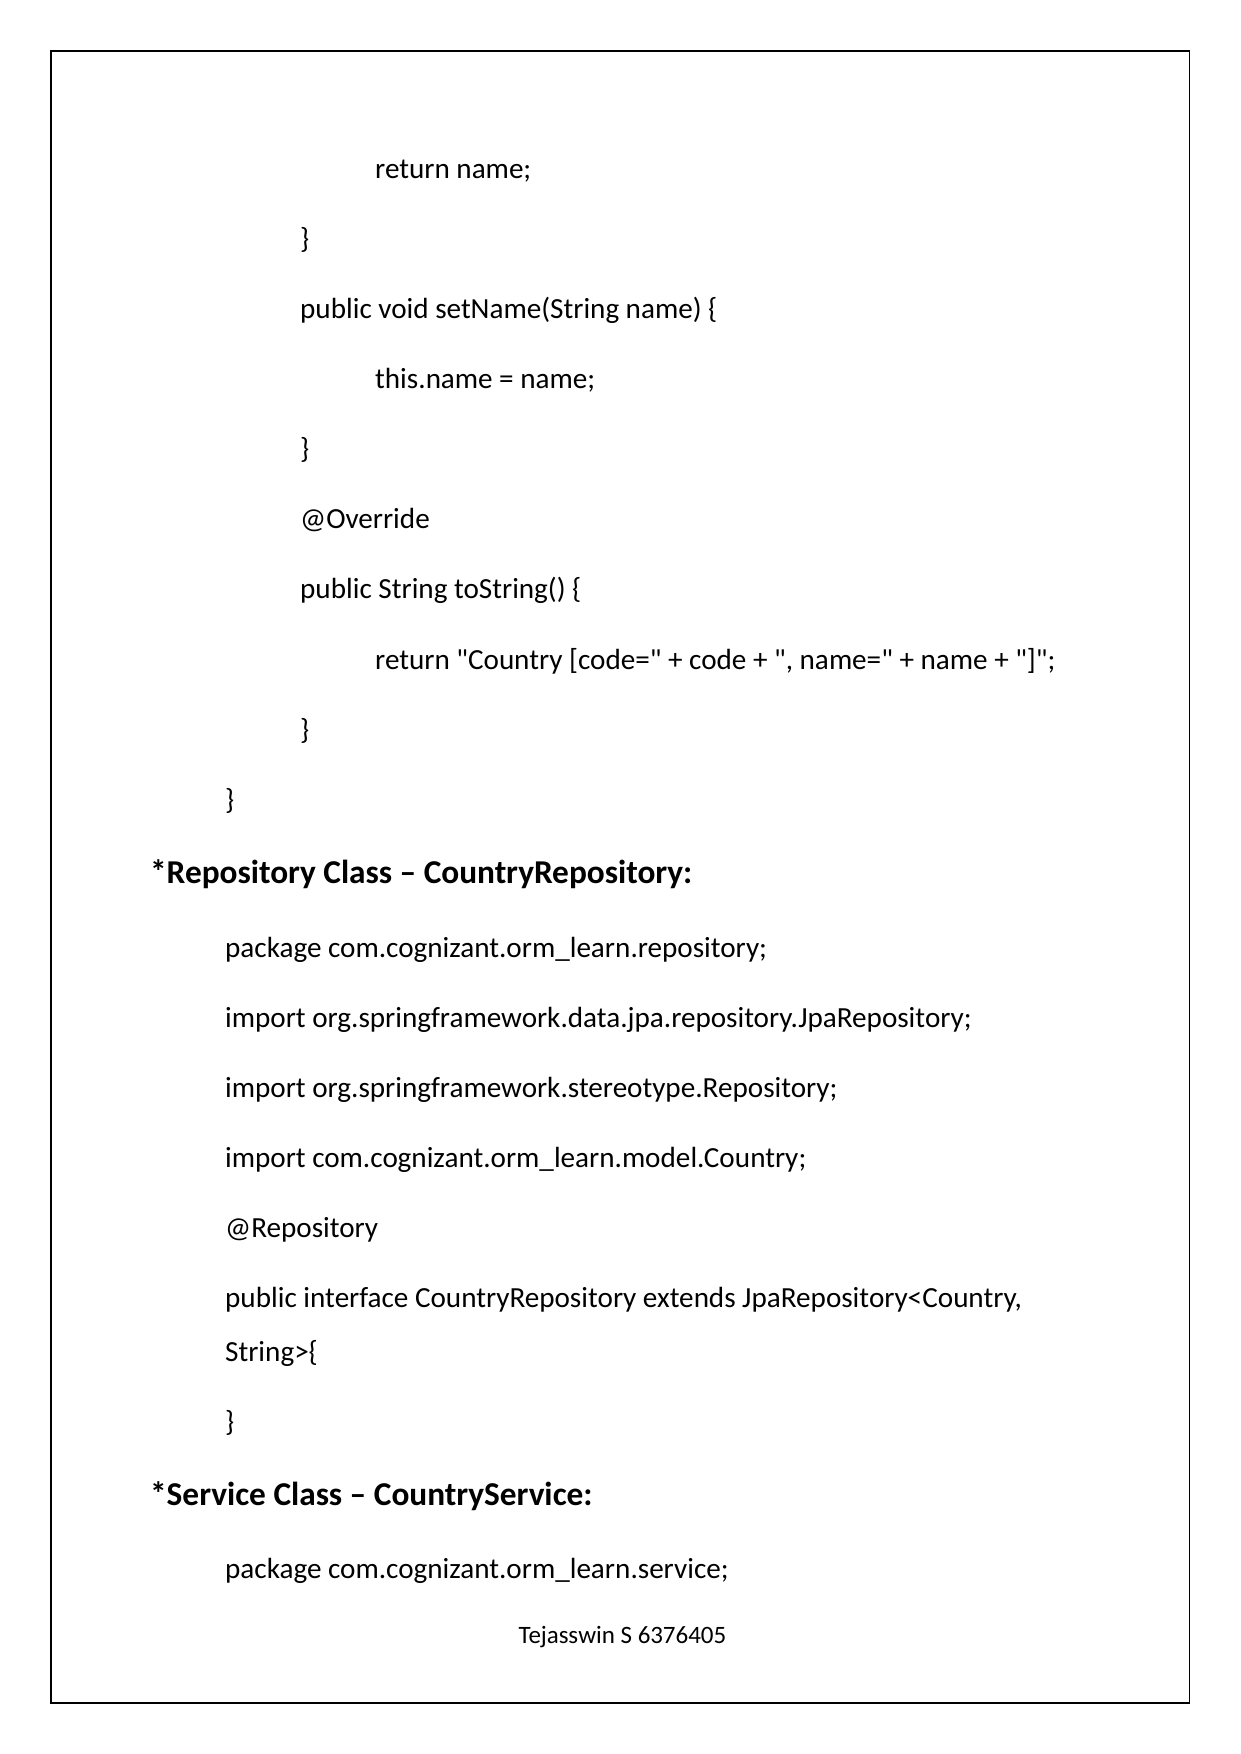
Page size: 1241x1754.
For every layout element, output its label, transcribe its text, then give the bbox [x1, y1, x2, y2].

text return name; [150, 150, 1090, 186]
text } [150, 711, 1090, 746]
text @Repository [150, 1209, 1090, 1245]
text return "Country [code=" + code + ", name=" + name + "]"; [150, 641, 1090, 676]
text public interface CountryRepository extends JpaRepository<Country, String>{ [150, 1279, 1090, 1368]
text *Repository Class – CountryRepository: [150, 851, 1090, 892]
text public String toString() { [150, 571, 1090, 606]
text package com.cognizant.orm_learn.repository; [150, 929, 1090, 964]
text this.name = name; [150, 360, 1090, 396]
text *Service Class – CountryService: [150, 1473, 1090, 1514]
text } [150, 430, 1090, 466]
text import com.cognizant.orm_learn.model.Country; [150, 1139, 1090, 1175]
text @Override [150, 501, 1090, 536]
text } [150, 1403, 1090, 1438]
text import org.springframework.stereotype.Repository; [150, 1069, 1090, 1104]
text } [150, 781, 1090, 817]
text } [150, 220, 1090, 256]
text package com.cognizant.orm_learn.service; [150, 1551, 1090, 1586]
text public void setName(String name) { [150, 290, 1090, 326]
text import org.springframework.data.jpa.repository.JpaRepository; [150, 999, 1090, 1034]
